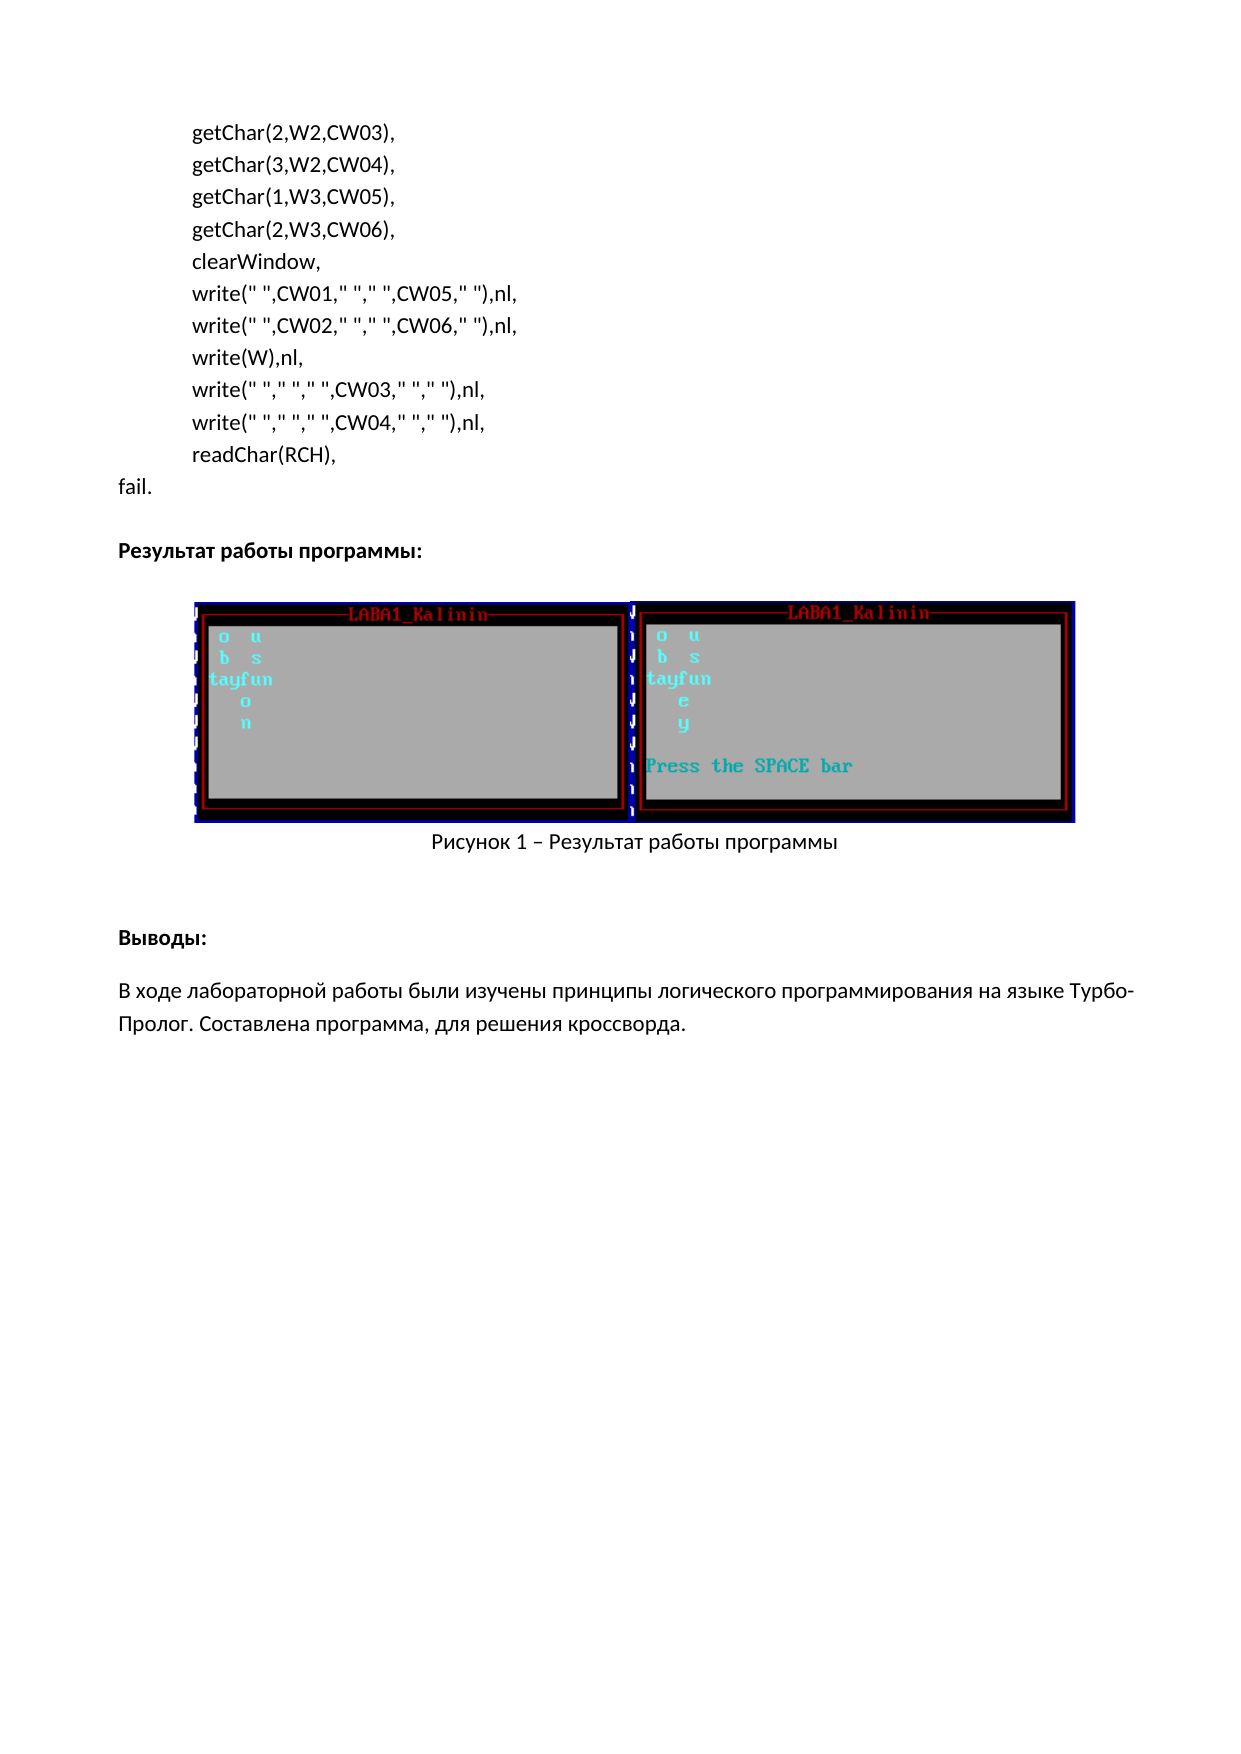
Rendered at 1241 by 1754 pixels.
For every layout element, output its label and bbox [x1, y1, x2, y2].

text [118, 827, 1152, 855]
picture [194, 601, 1076, 823]
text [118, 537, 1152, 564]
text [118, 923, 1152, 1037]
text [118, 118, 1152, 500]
